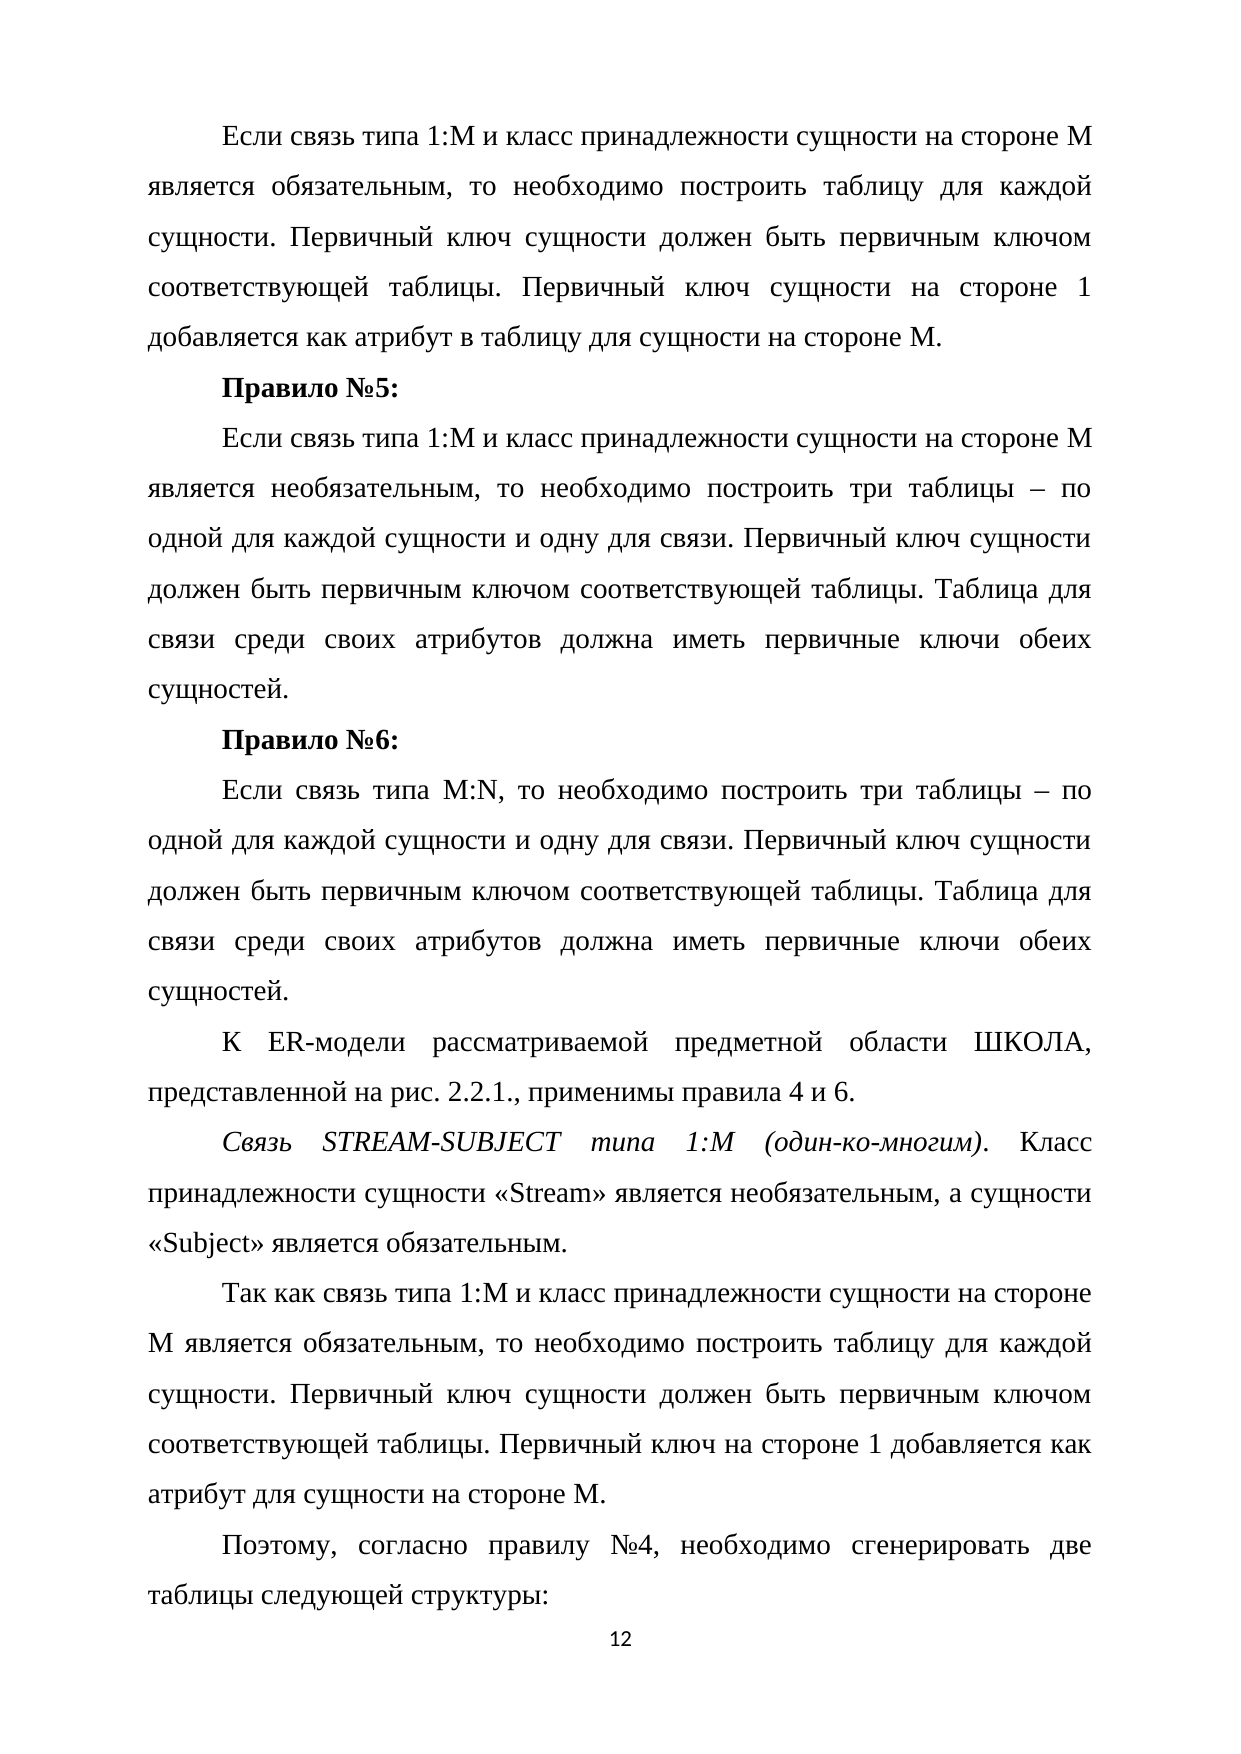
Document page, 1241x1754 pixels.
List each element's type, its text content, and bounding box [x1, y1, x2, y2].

text Если связь типа 1:M и класс принадлежности сущности на стороне M является необязательным, то необходимо построить три таблицы – по одной для каждой сущности и одну для связи. Первичный ключ сущности должен быть первичным ключом соответствующей таблицы. Таблица для связи среди своих атрибутов должна иметь первичные ключи обеих сущностей. [148, 420, 1092, 705]
text Правило №5: [148, 370, 1092, 403]
text Если связь типа 1:M и класс принадлежности сущности на стороне M является обязательным, то необходимо построить таблицу для каждой сущности. Первичный ключ сущности должен быть первичным ключом соответствующей таблицы. Первичный ключ сущности на стороне 1 добавляется как атрибут в таблицу для сущности на стороне M. [148, 118, 1092, 353]
text Так как связь типа 1:M и класс принадлежности сущности на стороне M является обязательным, то необходимо построить таблицу для каждой сущности. Первичный ключ сущности должен быть первичным ключом соответствующей таблицы. Первичный ключ на стороне 1 добавляется как атрибут для сущности на стороне M. [148, 1275, 1092, 1510]
text Поэтому, согласно правилу №4, необходимо сгенерировать две таблицы следующей структуры: [148, 1527, 1092, 1611]
text Правило №6: [148, 722, 1092, 755]
text К ER-модели рассматриваемой предметной области ШКОЛА, представленной на рис. 2.2.1., применимы правила 4 и 6. [148, 1024, 1092, 1108]
text Связь STREAM-SUBJECT типа 1:M (один-ко-многим). Класс принадлежности сущности «Stream» является необязательным, а сущности «Subject» является обязательным. [148, 1124, 1092, 1258]
text Если связь типа M:N, то необходимо построить три таблицы – по одной для каждой сущности и одну для связи. Первичный ключ сущности должен быть первичным ключом соответствующей таблицы. Таблица для связи среди своих атрибутов должна иметь первичные ключи обеих сущностей. [148, 772, 1092, 1007]
